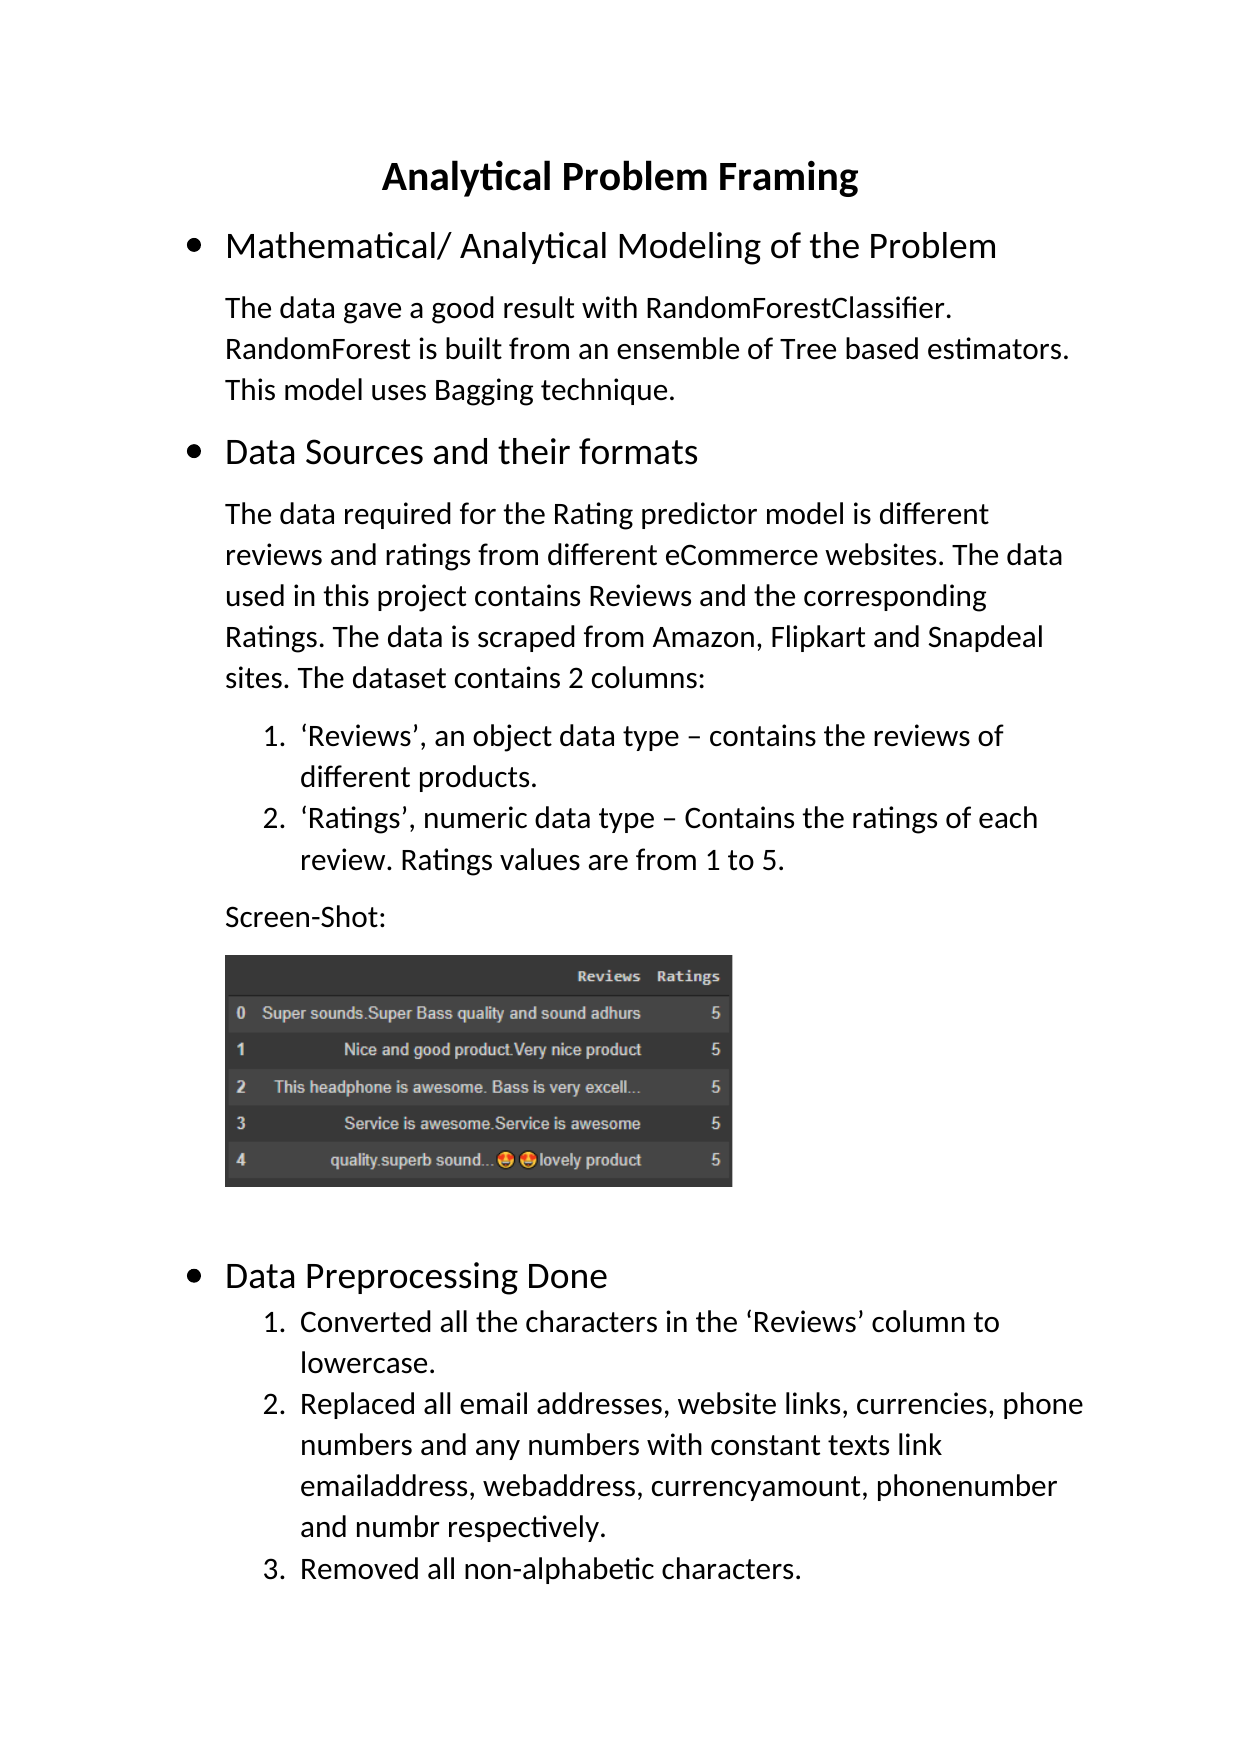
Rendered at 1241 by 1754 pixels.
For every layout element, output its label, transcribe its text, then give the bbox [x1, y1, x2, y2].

list Data Preprocessing Done [187, 1252, 1090, 1298]
list ‘Ratings’, numeric data type – Contains the ratings of each review. Ratings values are from 1 to 5. [262, 799, 1090, 878]
text Screen-Shot: [225, 898, 1090, 936]
text Analytical Problem Framing [150, 150, 1090, 201]
text The data required for the Rating predictor model is different reviews and ratings from different eCommerce websites. The data used in this project contains Reviews and the corresponding Ratings. The data is scraped from Amazon, Flipkart and Snapdeal sites. The dataset contains 2 columns: [225, 494, 1090, 697]
picture [225, 955, 733, 1187]
list Data Sources and their formats [187, 428, 1090, 474]
list Removed all non-alphabetic characters. [262, 1549, 1090, 1587]
list Replaced all email addresses, website links, currencies, phone numbers and any numbers with constant texts link emailaddress, webaddress, currencyamount, phonenumber and numbr respectively. [262, 1384, 1090, 1546]
list ‘Reviews’, an object data type – contains the reviews of different products. [262, 716, 1090, 796]
list Converted all the characters in the ‘Reviews’ column to lowercase. [262, 1302, 1090, 1381]
list Mathematical/ Analytical Modeling of the Problem [187, 222, 1090, 267]
text The data gave a good result with RandomForestClassifier. RandomForest is built from an ensemble of Tree based estimators. This model uses Bagging technique. [225, 288, 1090, 408]
